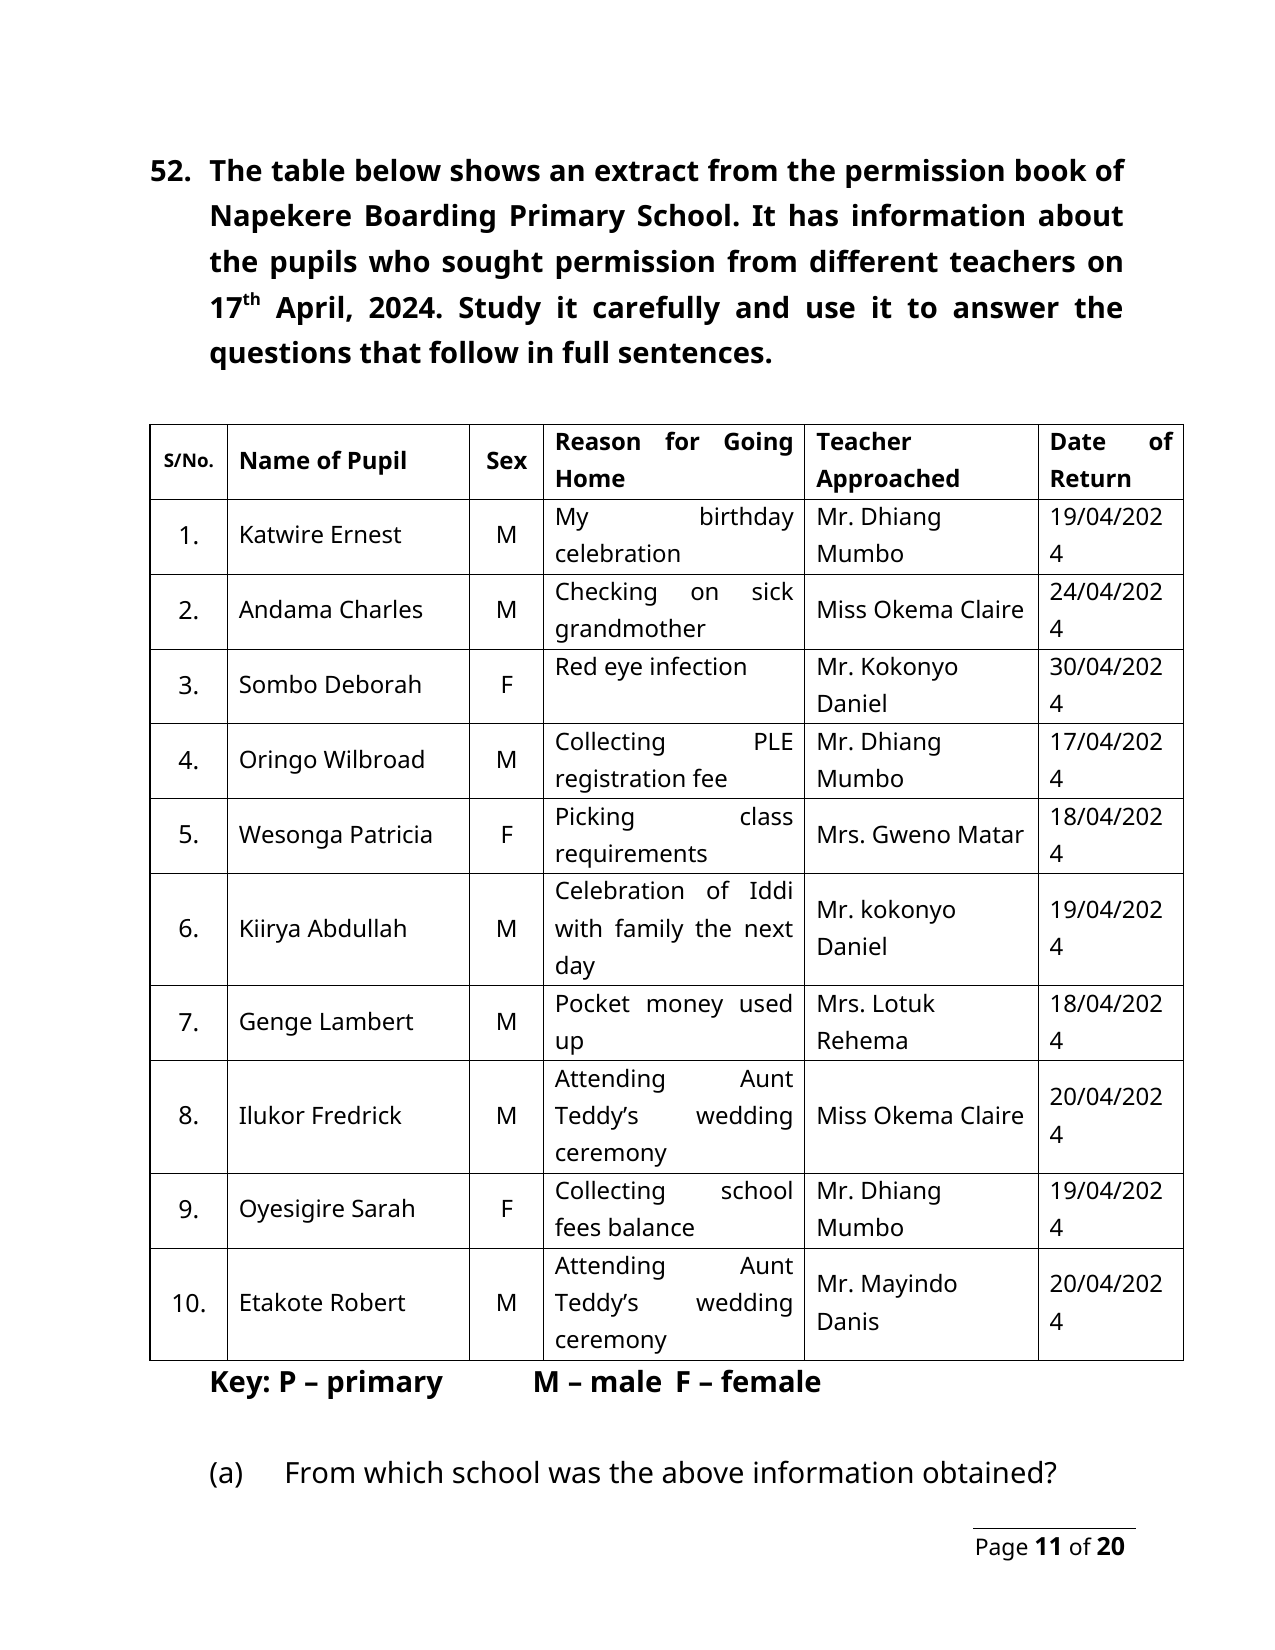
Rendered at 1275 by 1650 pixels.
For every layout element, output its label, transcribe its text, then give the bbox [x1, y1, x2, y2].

table_cell Attending Aunt Teddy’s wedding ceremony [544, 1249, 804, 1360]
list Key: P – primary M – male F – female [209, 1361, 1125, 1401]
table_header Name of Pupil [228, 425, 469, 499]
table_header Teacher Approached [805, 425, 1038, 499]
table_cell 5. [151, 799, 227, 873]
table_cell M [470, 1061, 543, 1173]
table_cell M [470, 1249, 543, 1360]
table_cell Mr. kokonyo Daniel [805, 874, 1038, 985]
table_cell 18/04/2024 [1039, 799, 1183, 873]
table_cell 6. [151, 874, 227, 985]
table_cell 7. [151, 986, 227, 1060]
table_cell Collecting PLE registration fee [544, 724, 804, 798]
table_cell Ilukor Fredrick [228, 1061, 469, 1173]
table_cell M [470, 874, 543, 985]
table_cell Mr. Mayindo Danis [805, 1249, 1038, 1360]
table_cell Katwire Ernest [228, 500, 469, 573]
table_cell 8. [151, 1061, 227, 1173]
table_cell F [470, 1174, 543, 1247]
table_cell Genge Lambert [228, 986, 469, 1060]
table_cell Red eye infection [544, 650, 804, 723]
table_cell 20/04/2024 [1039, 1061, 1183, 1173]
table_cell Kiirya Abdullah [228, 874, 469, 985]
table_header Reason for Going Home [544, 425, 804, 499]
table_cell 20/04/2024 [1039, 1249, 1183, 1360]
table_cell 3. [151, 650, 227, 723]
table_cell Sombo Deborah [228, 650, 469, 723]
table_cell F [470, 650, 543, 723]
table_cell 10. [151, 1249, 227, 1360]
table_cell Mr. Dhiang Mumbo [805, 1174, 1038, 1247]
table_header Date of Return [1039, 425, 1183, 499]
table_cell Mr. Kokonyo Daniel [805, 650, 1038, 723]
table_cell Attending Aunt Teddy’s wedding ceremony [544, 1061, 804, 1173]
table_cell Mr. Dhiang Mumbo [805, 500, 1038, 573]
list The table below shows an extract from the permission book of Napekere Boarding Primary School. It has information about the pupils who sought permission from different teachers on 17th April, 2024. Study it carefully and use it to answer the questions that follow in full sentences. [150, 150, 1125, 372]
table_cell 9. [151, 1174, 227, 1247]
table_cell 17/04/2024 [1039, 724, 1183, 798]
table_cell Celebration of Iddi with family the next day [544, 874, 804, 985]
table_cell 19/04/2024 [1039, 1174, 1183, 1247]
table_cell 1. [151, 500, 227, 573]
table_cell My birthday celebration [544, 500, 804, 573]
table_cell 24/04/2024 [1039, 575, 1183, 648]
table_header Sex [470, 425, 543, 499]
table_cell 19/04/2024 [1039, 874, 1183, 985]
table_cell M [470, 575, 543, 648]
table_cell M [470, 986, 543, 1060]
table_cell 19/04/2024 [1039, 500, 1183, 573]
table_cell Oyesigire Sarah [228, 1174, 469, 1247]
table_cell F [470, 799, 543, 873]
table_cell M [470, 724, 543, 798]
table_cell Andama Charles [228, 575, 469, 648]
table_cell Miss Okema Claire [805, 575, 1038, 648]
table_cell Oringo Wilbroad [228, 724, 469, 798]
list From which school was the above information obtained? [209, 1452, 1125, 1492]
table_cell Etakote Robert [228, 1249, 469, 1360]
table_cell Pocket money used up [544, 986, 804, 1060]
table_cell 18/04/2024 [1039, 986, 1183, 1060]
table_cell Mrs. Gweno Matar [805, 799, 1038, 873]
table_cell 30/04/2024 [1039, 650, 1183, 723]
table_cell Collecting school fees balance [544, 1174, 804, 1247]
table_cell Picking class requirements [544, 799, 804, 873]
table_cell 2. [151, 575, 227, 648]
table_cell Miss Okema Claire [805, 1061, 1038, 1173]
table_cell Checking on sick grandmother [544, 575, 804, 648]
table_cell M [470, 500, 543, 573]
table_cell Wesonga Patricia [228, 799, 469, 873]
table_cell Mrs. Lotuk Rehema [805, 986, 1038, 1060]
table_cell 4. [151, 724, 227, 798]
table_header S/No. [151, 425, 227, 499]
table_cell Mr. Dhiang Mumbo [805, 724, 1038, 798]
